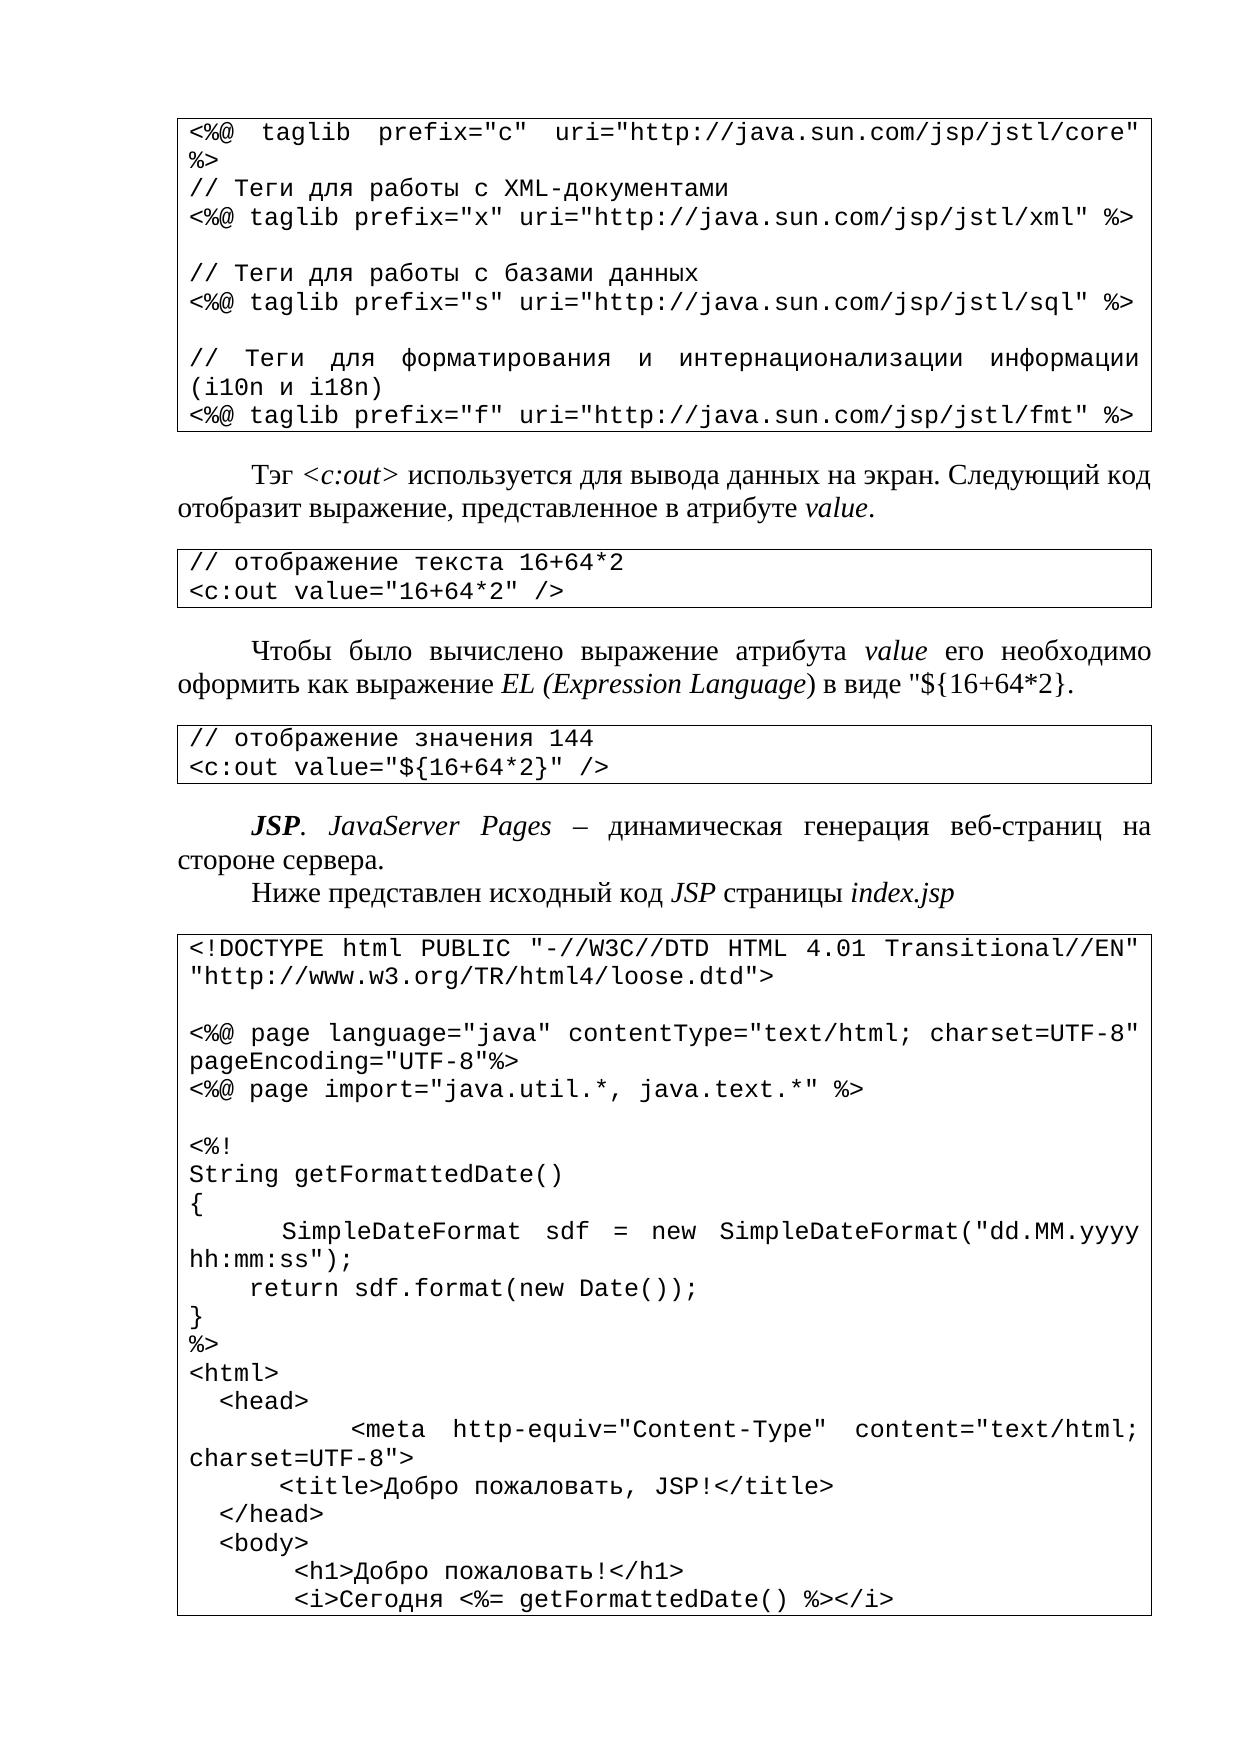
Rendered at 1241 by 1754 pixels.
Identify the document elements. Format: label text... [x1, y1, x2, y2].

text Тэг <c:out> используется для вывода данных на экран. Следующий код отобразит выражение, представленное в атрибуте value. [177, 457, 1152, 524]
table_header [178, 119, 1151, 431]
text Чтобы было вычислено выражение атрибута value его необходимо оформить как выражение EL (Expression Language) в виде "${16+64*2}. [177, 633, 1152, 700]
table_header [178, 935, 1151, 1615]
text JSP. JavaServer Pages – динамическая генерация веб-страниц на стороне сервера. [177, 808, 1152, 876]
text Ниже представлен исходный код JSP страницы index.jsp [177, 876, 1152, 909]
table_header // отображение значения 144 <c:out value="${16+64*2}" /> [178, 726, 1151, 782]
table_header // отображение текста 16+64*2 <c:out value="16+64*2" /> [178, 550, 1151, 607]
